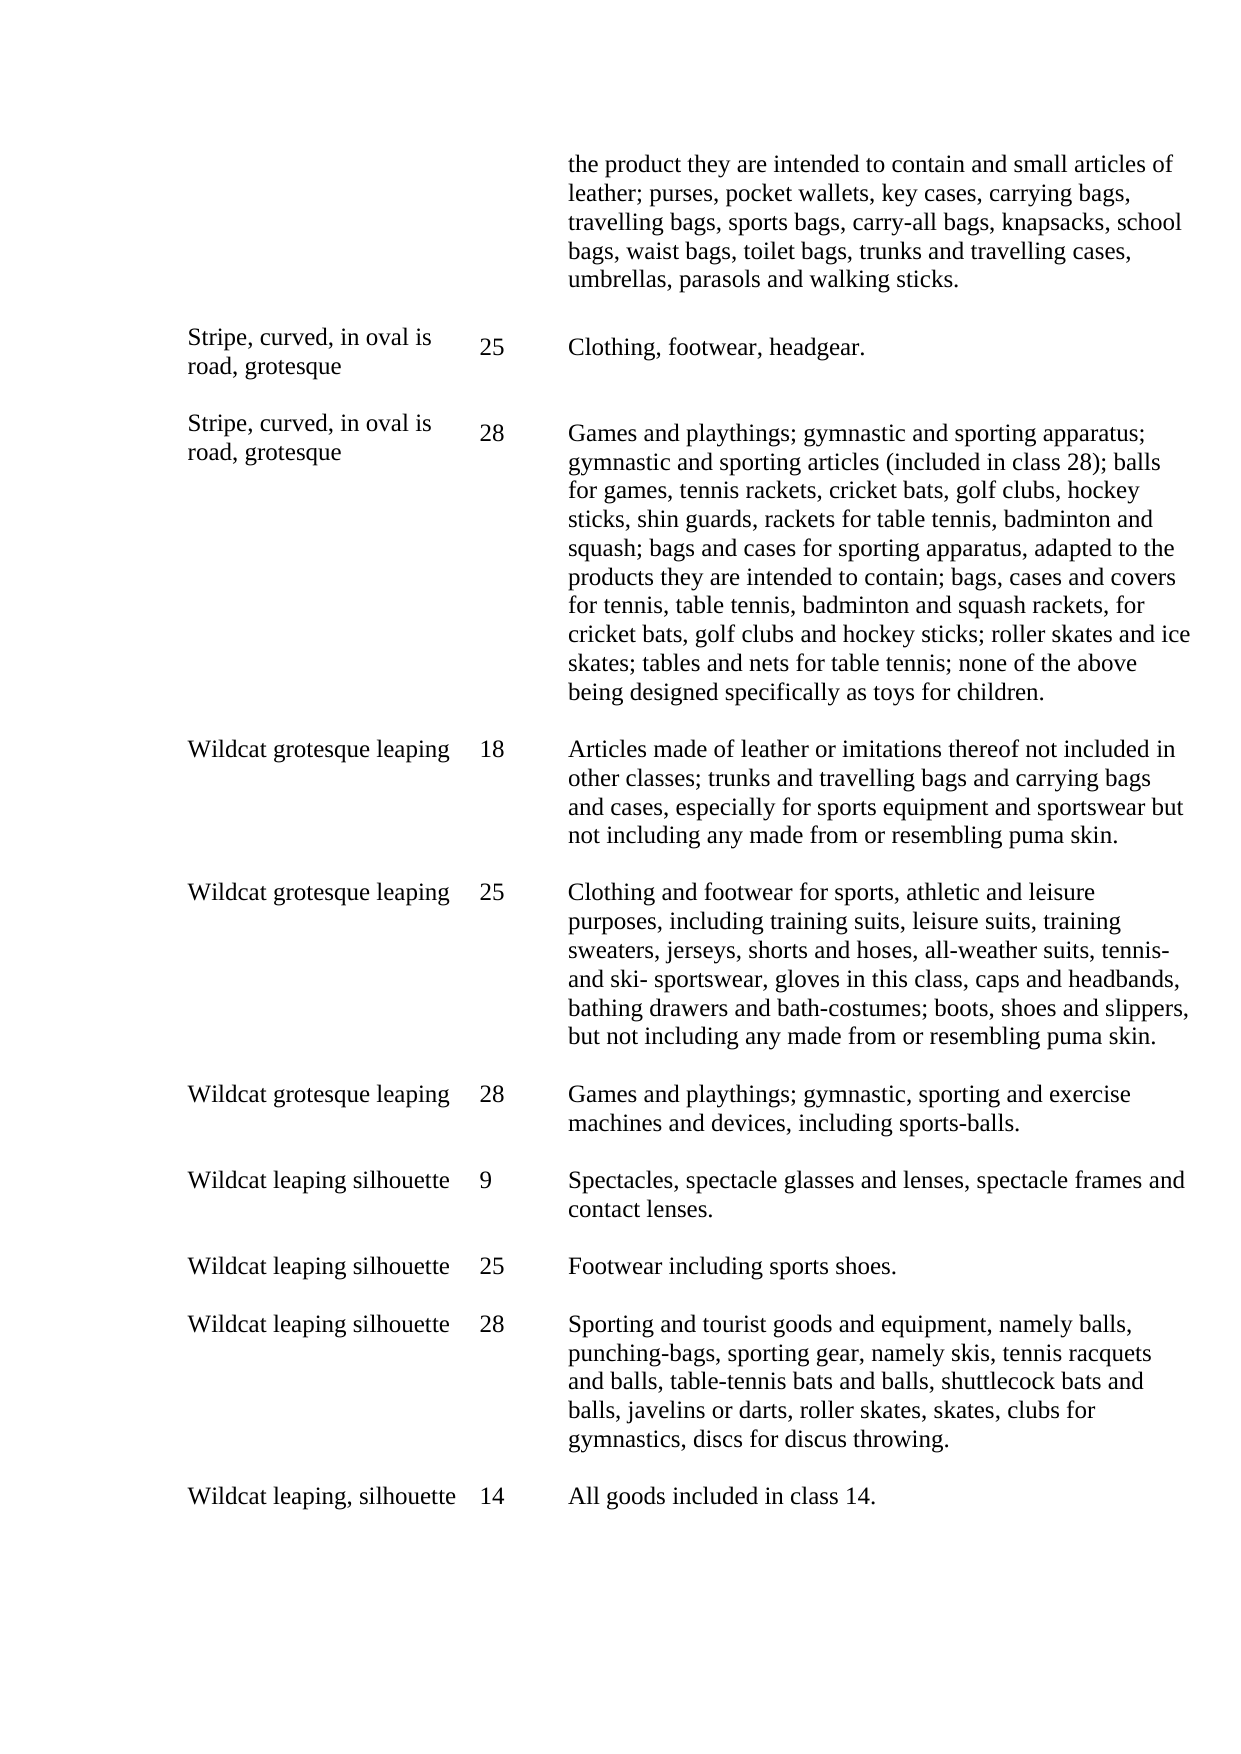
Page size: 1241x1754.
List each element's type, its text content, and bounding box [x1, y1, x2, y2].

text contact lenses. [568, 1194, 1209, 1223]
text purposes, including training suits, leisure suits, training sweaters, jerseys, shorts and hoses, all-weather suits, tennis- and ski- sportswear, gloves in this class, caps and headbands, bathing drawers and bath-costumes; boots, shoes and slippers, but not including any made from or resembling puma skin. [568, 906, 1192, 1050]
text Wildcat leaping silhouette 25 Footwear including sports shoes. [187, 1251, 1209, 1280]
text Wildcat grotesque leaping 25 Clothing and footwear for sports, athletic and leisure [187, 878, 1209, 906]
text 25 Clothing, footwear, headgear. [479, 332, 1209, 360]
text 28 Games and playthings; gymnastic and sporting apparatus; gymnastic and sporting articles (included in class 28); balls for games, tennis rackets, cricket bats, golf clubs, hockey sticks, shin guards, rackets for table tennis, badminton and squash; bags and cases for sporting apparatus, adapted to the products they are intended to contain; bags, cases and covers for tennis, table tennis, badminton and squash rackets, for cricket bats, golf clubs and hockey sticks; roller skates and ice skates; tables and nets for table tennis; none of the above being designed specifically as toys for children. [479, 418, 1192, 705]
text Wildcat leaping silhouette 9 Spectacles, spectacle glasses and lenses, spectacle frames and [187, 1165, 1209, 1194]
text Wildcat grotesque leaping 18 Articles made of leather or imitations thereof not included in [187, 734, 1209, 763]
text machines and devices, including sports-balls. [568, 1108, 1209, 1136]
text the product they are intended to contain and small articles of leather; purses, pocket wallets, key cases, carrying bags, travelling bags, sports bags, carry-all bags, knapsacks, school bags, waist bags, toilet bags, trunks and travelling cases, umbrellas, parasols and walking sticks. [568, 149, 1185, 293]
text Stripe, curved, in oval is road, grotesque [187, 322, 434, 380]
text Stripe, curved, in oval is road, grotesque [187, 408, 434, 466]
text other classes; trunks and travelling bags and carrying bags and cases, especially for sports equipment and sportswear but not including any made from or resembling puma skin. [568, 763, 1186, 849]
text Wildcat grotesque leaping 28 Games and playthings; gymnastic, sporting and exercise [187, 1079, 1209, 1108]
text punching-bags, sporting gear, namely skis, tennis racquets and balls, table-tennis bats and balls, shuttlecock bats and balls, javelins or darts, roller skates, skates, clubs for gymnastics, discs for discus throwing. [568, 1338, 1154, 1453]
text Wildcat leaping, silhouette 14 All goods included in class 14. [187, 1481, 1209, 1510]
text Wildcat leaping silhouette 28 Sporting and tourist goods and equipment, namely balls, [187, 1309, 1209, 1338]
